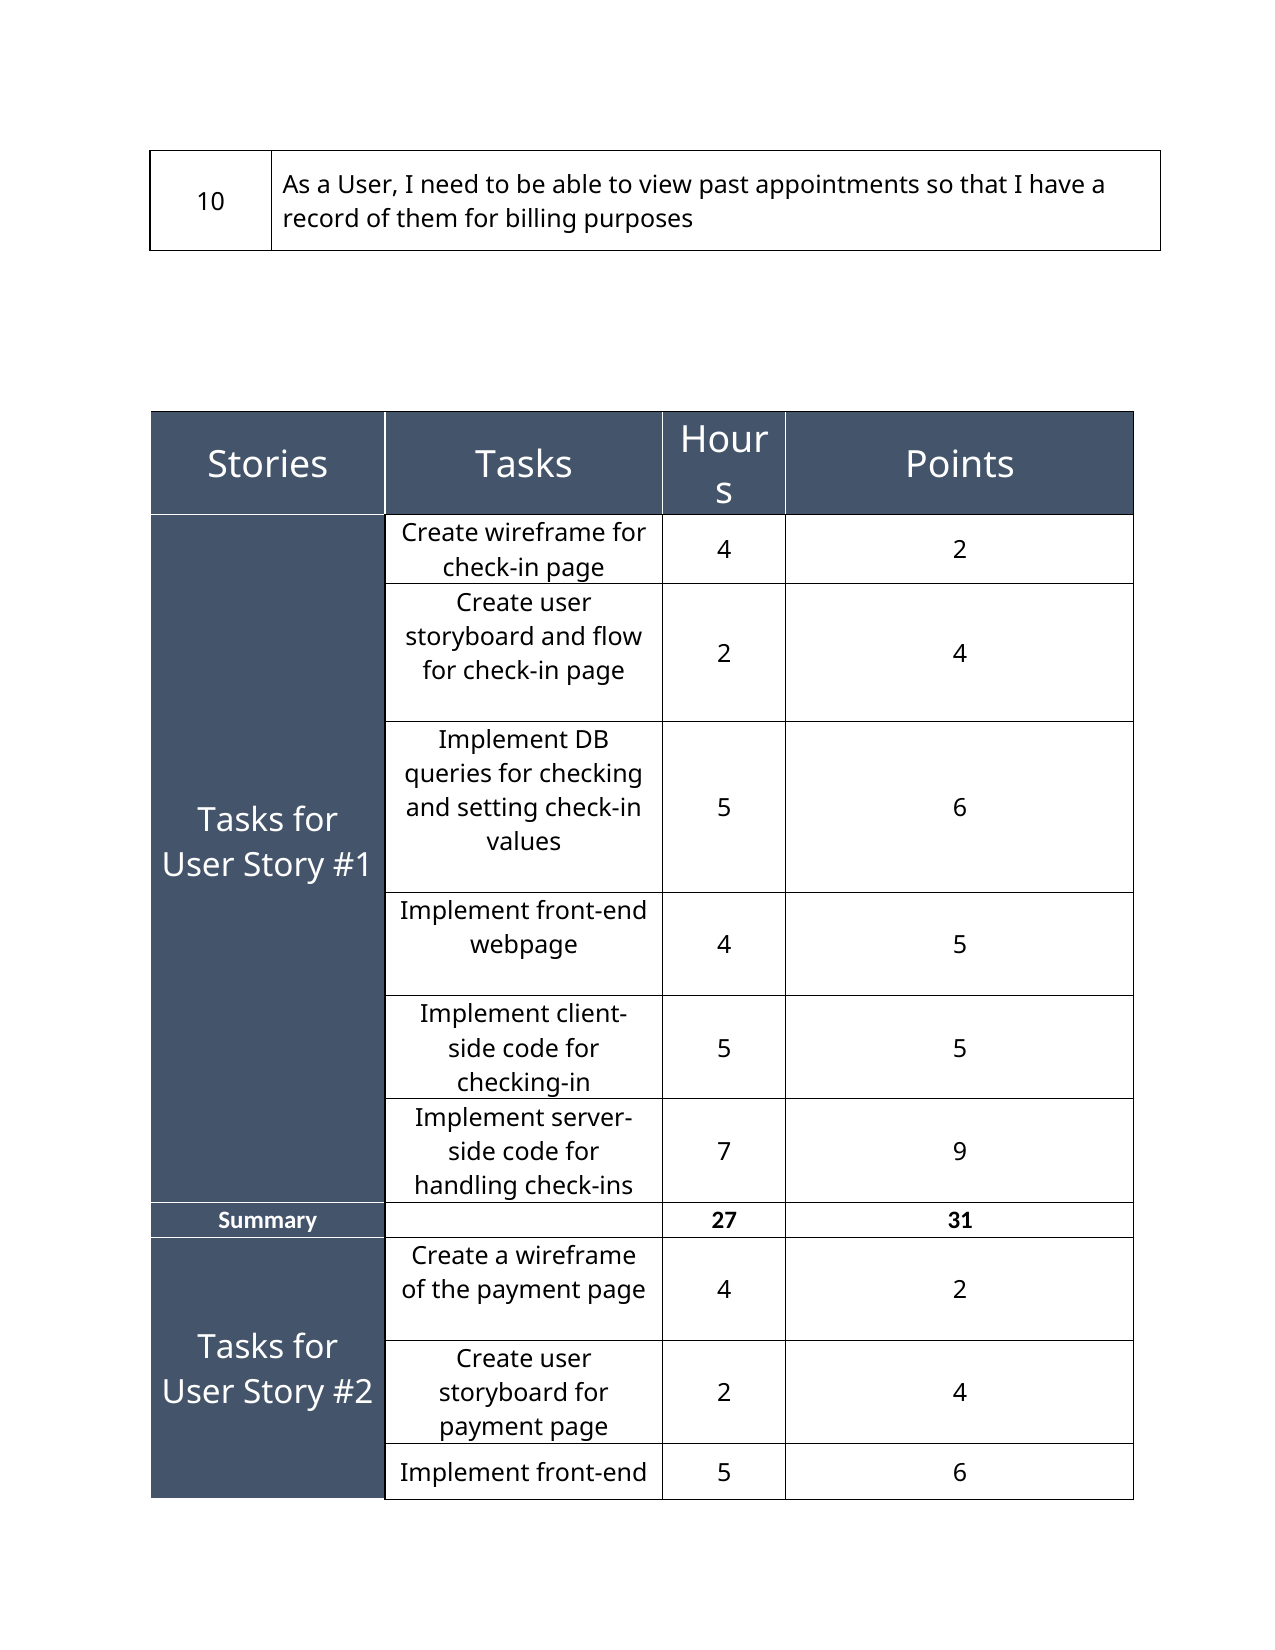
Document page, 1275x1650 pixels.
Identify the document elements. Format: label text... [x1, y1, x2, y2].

table_header Hours [663, 412, 785, 514]
table_cell 6 [786, 722, 1133, 892]
table_cell 4 [663, 1238, 785, 1340]
table_cell 2 [786, 515, 1133, 583]
table_cell Create wireframe for check-in page [386, 515, 662, 583]
table_header Tasks [386, 412, 662, 514]
table_cell Implement server-side code for handling check-ins [386, 1099, 662, 1202]
table_header Stories [151, 412, 384, 514]
table_cell 6 [786, 1444, 1133, 1498]
table_cell 5 [786, 893, 1133, 995]
table_cell Tasks for User Story #2 [151, 1238, 384, 1498]
table_cell 4 [786, 584, 1133, 721]
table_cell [386, 1444, 662, 1498]
table_cell 7 [663, 1099, 785, 1202]
table_cell Tasks for User Story #1 [151, 515, 384, 1202]
table_cell 4 [663, 893, 785, 995]
table_cell 4 [786, 1341, 1133, 1443]
table_cell 2 [663, 1341, 785, 1443]
table_cell Implement client-side code for checking-in [386, 996, 662, 1098]
table_cell Create a wireframe of the payment page [386, 1238, 662, 1340]
table_cell Implement DB queries for checking and setting check-in values [386, 722, 662, 892]
table_cell 2 [786, 1238, 1133, 1340]
table_cell 5 [663, 1444, 785, 1498]
table_cell As a User, I need to be able to view past appointments so that I have a record of them for billing purposes [272, 151, 1160, 249]
table_cell Implement front-end webpage [386, 893, 662, 995]
table_cell 5 [663, 996, 785, 1098]
table_cell 27 [663, 1203, 785, 1237]
table_cell 10 [151, 151, 271, 249]
table_cell 9 [786, 1099, 1133, 1202]
table_cell Create user storyboard for payment page [386, 1341, 662, 1443]
table_cell Summary [151, 1203, 384, 1237]
table_header Points [786, 412, 1133, 514]
table_cell Create user storyboard and flow for check-in page [386, 584, 662, 721]
table_cell 2 [663, 584, 785, 721]
table_cell [386, 1203, 662, 1237]
table_cell 31 [786, 1203, 1133, 1237]
table_cell 5 [786, 996, 1133, 1098]
table_cell 4 [663, 515, 785, 583]
table_cell 5 [663, 722, 785, 892]
